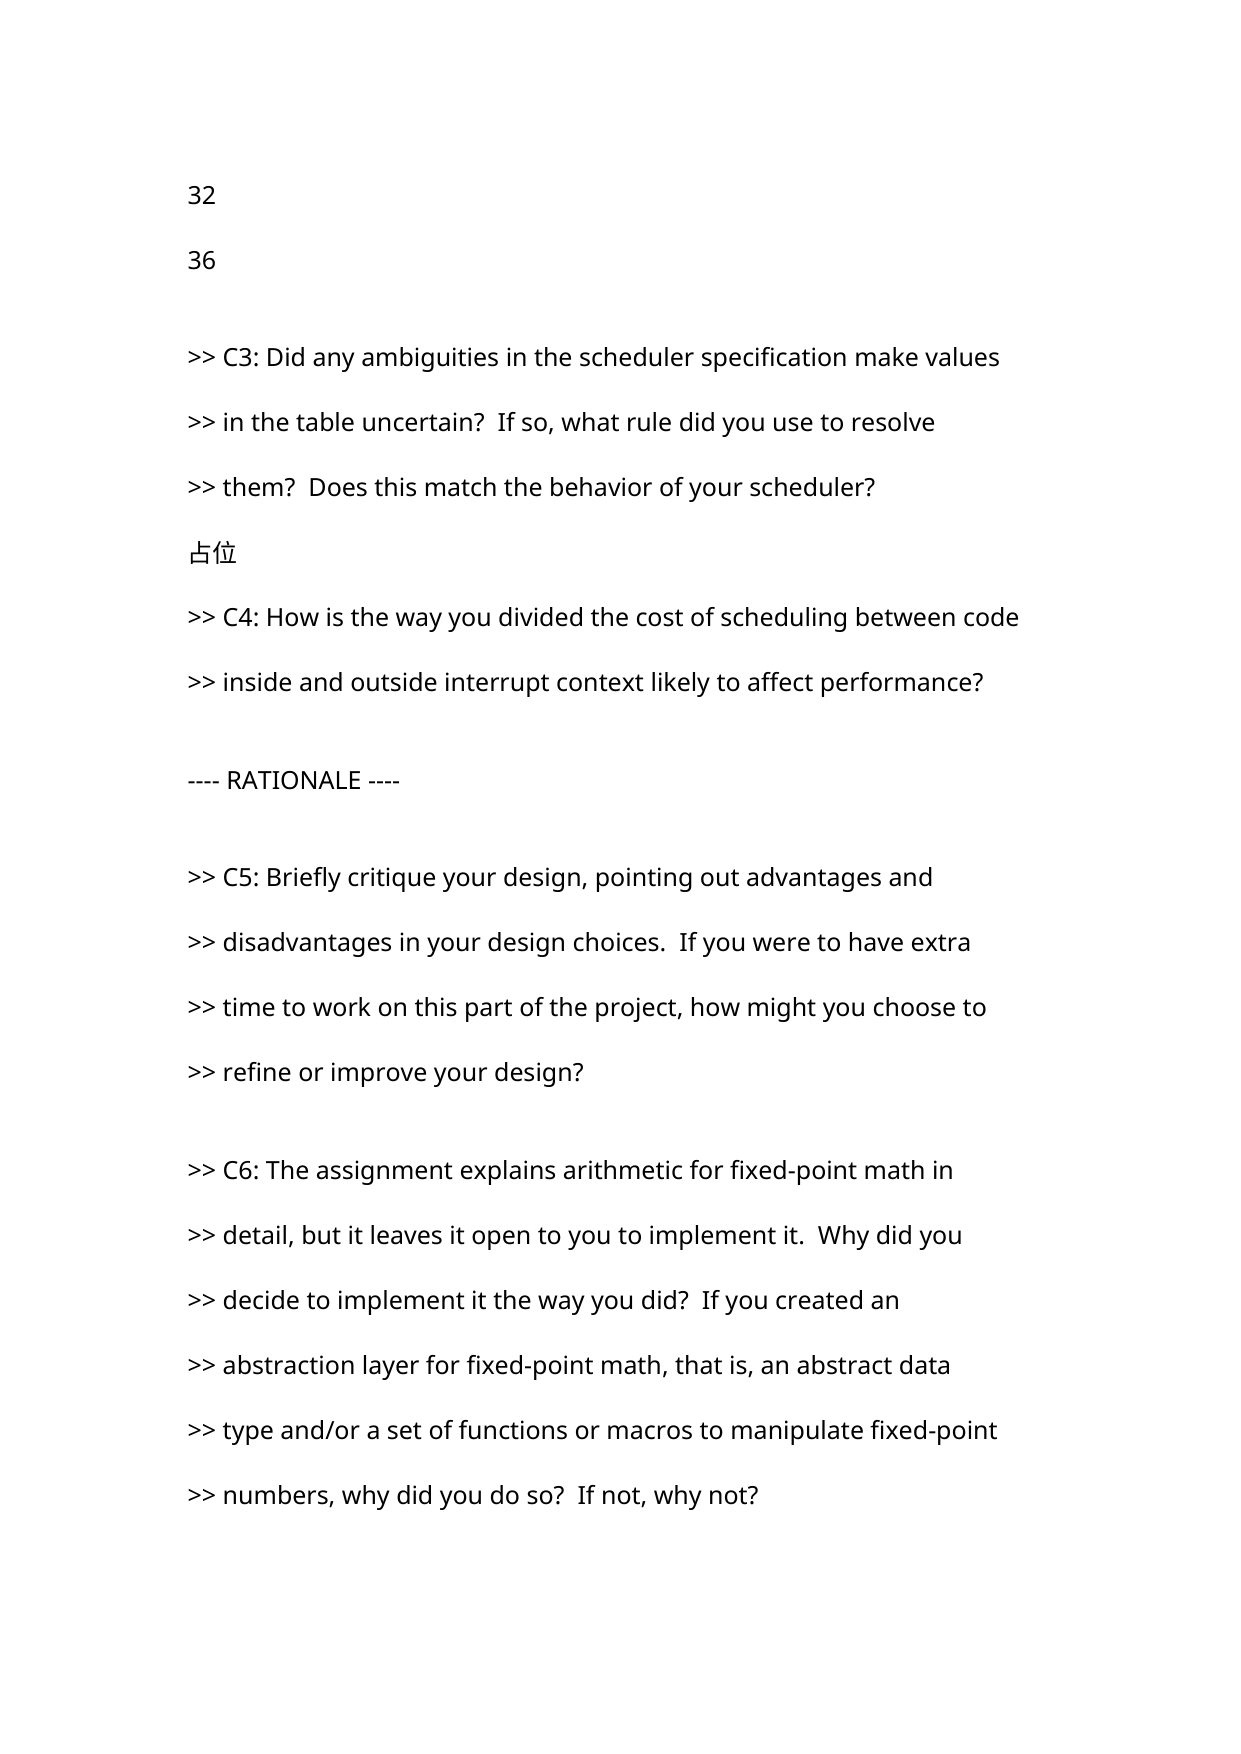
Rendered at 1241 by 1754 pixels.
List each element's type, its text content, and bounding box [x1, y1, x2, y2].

text 32 [187, 162, 1053, 227]
text ---- RATIONALE ---- [187, 747, 1053, 812]
text >> numbers, why did you do so? If not, why not? [187, 1462, 1053, 1527]
text >> C6: The assignment explains arithmetic for fixed-point math in [187, 1137, 1053, 1202]
text >> C3: Did any ambiguities in the scheduler specification make values [187, 324, 1053, 389]
text >> inside and outside interrupt context likely to affect performance? [187, 649, 1053, 714]
text >> time to work on this part of the project, how might you choose to [187, 974, 1053, 1039]
text >> refine or improve your design? [187, 1039, 1053, 1104]
text >> detail, but it leaves it open to you to implement it. Why did you [187, 1202, 1053, 1267]
text >> in the table uncertain? If so, what rule did you use to resolve [187, 389, 1053, 454]
text >> decide to implement it the way you did? If you created an [187, 1267, 1053, 1332]
text >> abstraction layer for fixed-point math, that is, an abstract data [187, 1332, 1053, 1397]
text >> C4: How is the way you divided the cost of scheduling between code [187, 584, 1053, 649]
text >> C5: Briefly critique your design, pointing out advantages and [187, 844, 1053, 909]
text >> disadvantages in your design choices. If you were to have extra [187, 909, 1053, 974]
text >> them? Does this match the behavior of your scheduler? [187, 454, 1053, 519]
text >> type and/or a set of functions or macros to manipulate fixed-point [187, 1397, 1053, 1462]
text 36 [187, 227, 1053, 292]
text 占位 [187, 519, 1053, 584]
